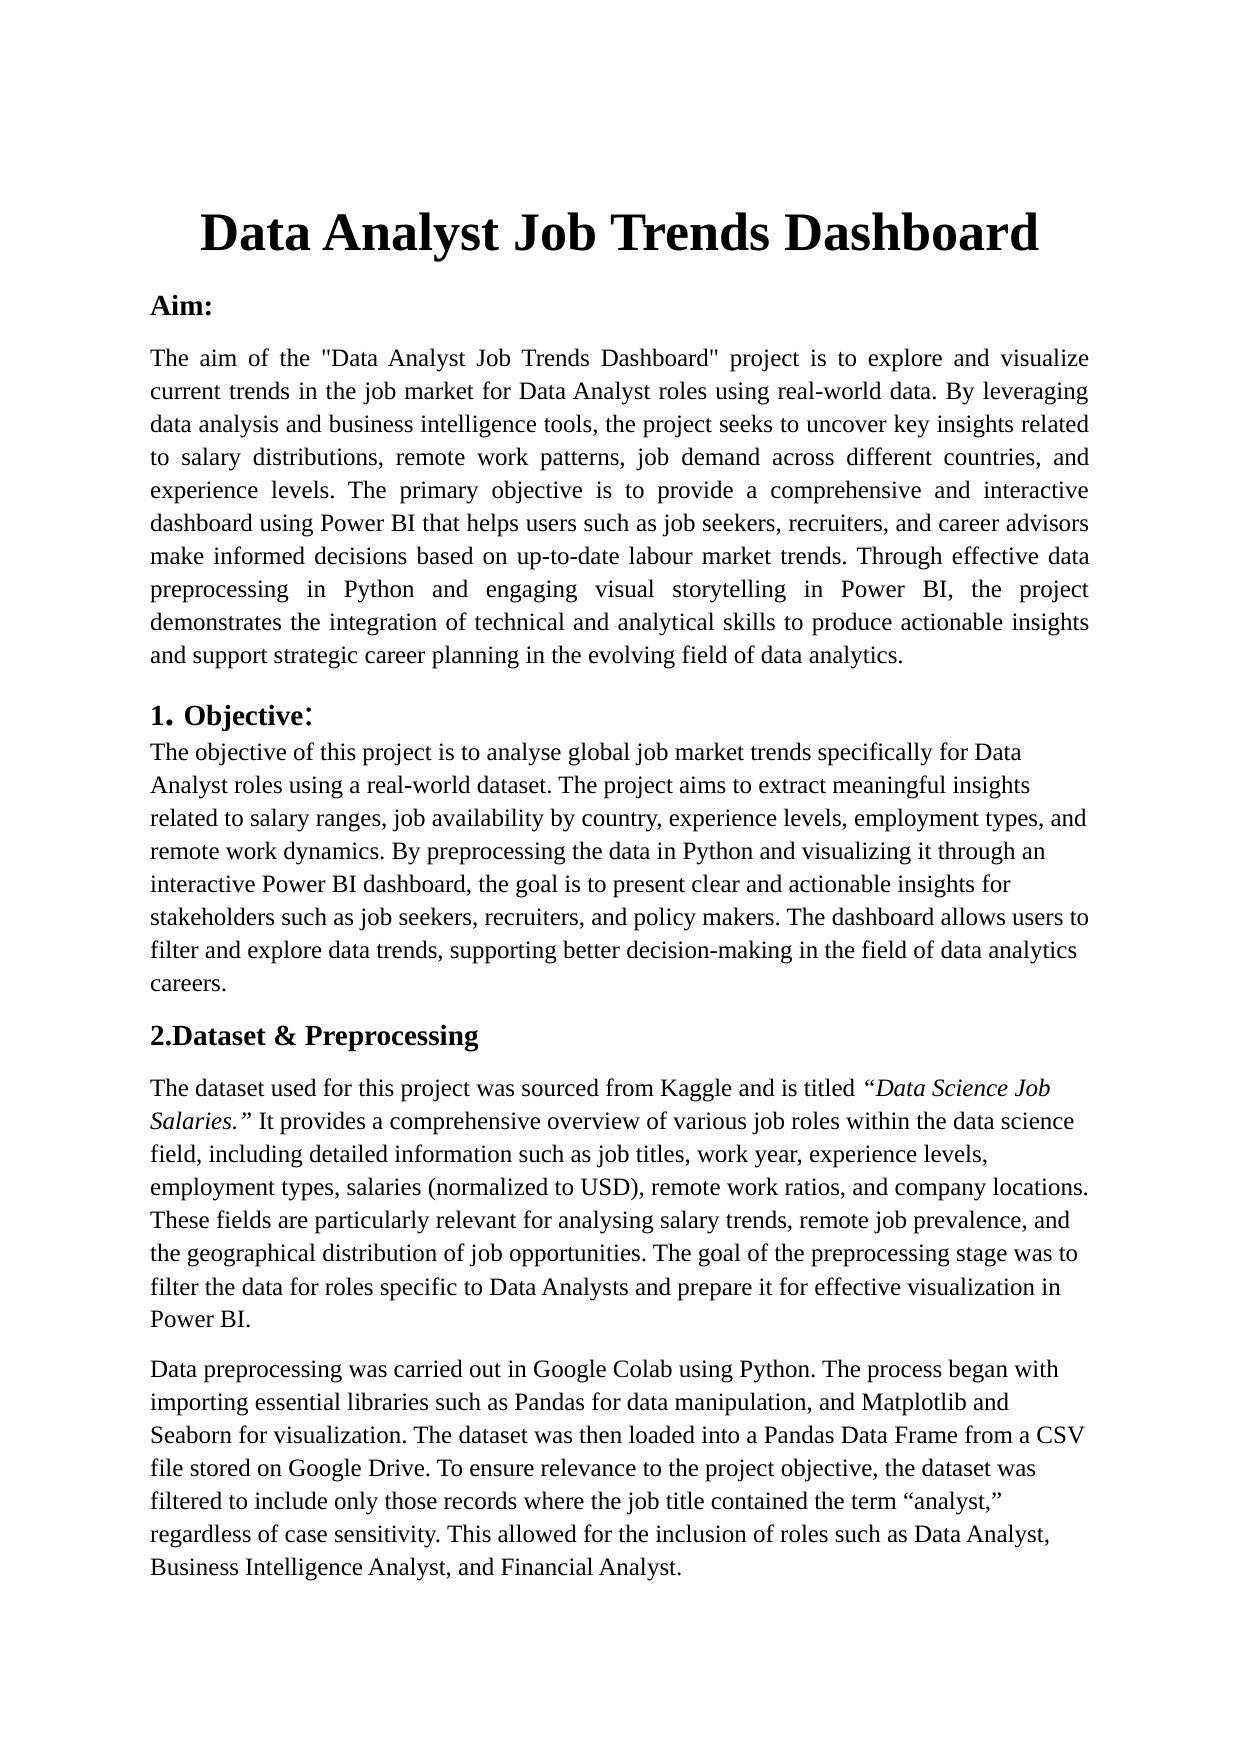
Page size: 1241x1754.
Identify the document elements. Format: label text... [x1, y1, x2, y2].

text Data preprocessing was carried out in Google Colab using Python. The process began with importing essential libraries such as Pandas for data manipulation, and Matplotlib and Seaborn for visualization. The dataset was then loaded into a Pandas Data Frame from a CSV file stored on Google Drive. To ensure relevance to the project objective, the dataset was filtered to include only those records where the job title contained the term “analyst,” regardless of case sensitivity. This allowed for the inclusion of roles such as Data Analyst, Business Intelligence Analyst, and Financial Analyst. [150, 1354, 1090, 1581]
text The aim of the "Data Analyst Job Trends Dashboard" project is to explore and visualize current trends in the job market for Data Analyst roles using real-world data. By leveraging data analysis and business intelligence tools, the project seeks to uncover key insights related to salary distributions, remote work patterns, job demand across different countries, and experience levels. The primary objective is to provide a comprehensive and interactive dashboard using Power BI that helps users such as job seekers, recruiters, and career advisors make informed decisions based on up-to-date labour market trends. Through effective data preprocessing in Python and engaging visual storytelling in Power BI, the project demonstrates the integration of technical and analytical skills to produce actionable insights and support strategic career planning in the evolving field of data analytics. [150, 343, 1090, 669]
text Aim: [150, 288, 1090, 321]
text 2.Dataset & Preprocessing [150, 1018, 1090, 1052]
text Data Analyst Job Trends Dashboard [150, 200, 1090, 262]
text The dataset used for this project was sourced from Kaggle and is titled “Data Science Job Salaries.” It provides a comprehensive overview of various job roles within the data science field, including detailed information such as job titles, work year, experience levels, employment types, salaries (normalized to USD), remote work ratios, and company locations. These fields are particularly relevant for analysing salary trends, remote job prevalence, and the geographical distribution of job opportunities. The goal of the preprocessing stage was to filter the data for roles specific to Data Analysts and prepare it for effective visualization in Power BI. [150, 1073, 1090, 1333]
text 1. Objective: The objective of this project is to analyse global job market trends specifically for Data Analyst roles using a real-world dataset. The project aims to extract meaningful insights related to salary ranges, job availability by country, experience levels, employment types, and remote work dynamics. By preprocessing the data in Python and visualizing it through an interactive Power BI dashboard, the goal is to present clear and actionable insights for stakeholders such as job seekers, recruiters, and policy makers. The dashboard allows users to filter and explore data trends, supporting better decision-making in the field of data analytics careers. [150, 690, 1090, 997]
